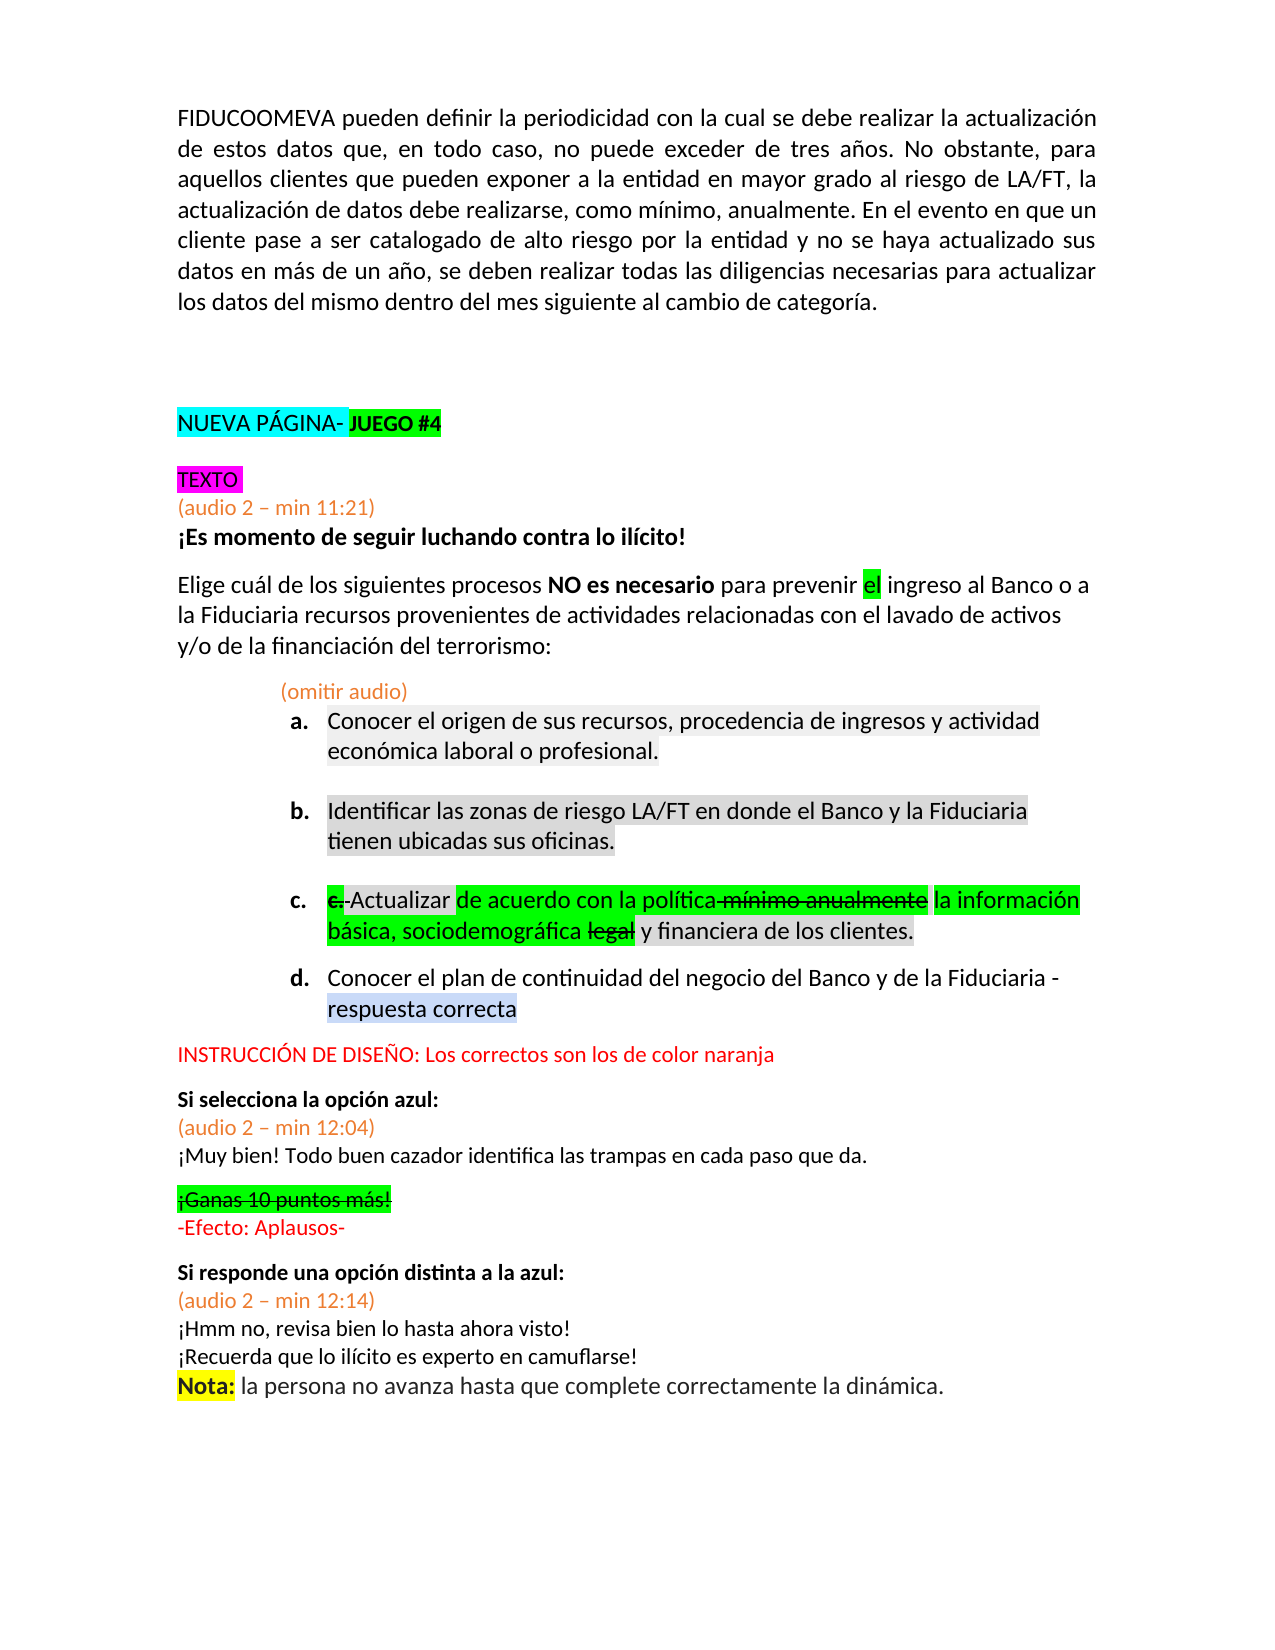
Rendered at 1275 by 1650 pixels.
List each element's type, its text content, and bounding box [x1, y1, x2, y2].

text Si selecciona la opción azul: (audio 2 – min 12:04) [177, 1085, 1098, 1141]
text Elige cuál de los siguientes procesos NO es necesario para prevenir el ingreso al Banco o a la Fiduciaria recursos provenientes de actividades relacionadas con el lavado de activos y/o de la financiación del terrorismo: [177, 569, 1098, 660]
list c. Actualizar de acuerdo con la política mínimo anualmente la información básica, sociodemográfica legal y financiera de los clientes. [290, 884, 1098, 946]
list Conocer el origen de sus recursos, procedencia de ingresos y actividad económica laboral o profesional. [290, 705, 1098, 795]
text Si responde una opción distinta a la azul: (audio 2 – min 12:14) [177, 1258, 1098, 1314]
text ¡Es momento de seguir luchando contra lo ilícito! [177, 522, 1098, 552]
text Nota: la persona no avanza hasta que complete correctamente la dinámica. [177, 1370, 1098, 1460]
text NUEVA PÁGINA- JUEGO #4 TEXTO [177, 407, 1098, 493]
text INSTRUCCIÓN DE DISEÑO: Los correctos son los de color naranja [177, 1040, 1098, 1068]
text ¡Muy bien! Todo buen cazador identifica las trampas en cada paso que da. [177, 1141, 1098, 1169]
text (omitir audio) [177, 677, 1098, 705]
text ¡Ganas 10 puntos más! -Efecto: Aplausos- [177, 1185, 1098, 1241]
list Identificar las zonas de riesgo LA/FT en donde el Banco y la Fiduciaria tienen ubicadas sus oficinas. [290, 795, 1098, 884]
text (audio 2 – min 11:21) [177, 493, 1098, 522]
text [177, 102, 1098, 316]
list Conocer el plan de continuidad del negocio del Banco y de la Fiduciaria - respuesta correcta [290, 962, 1098, 1023]
text ¡Hmm no, revisa bien lo hasta ahora visto! ¡Recuerda que lo ilícito es experto en camuflarse! [177, 1314, 1098, 1370]
